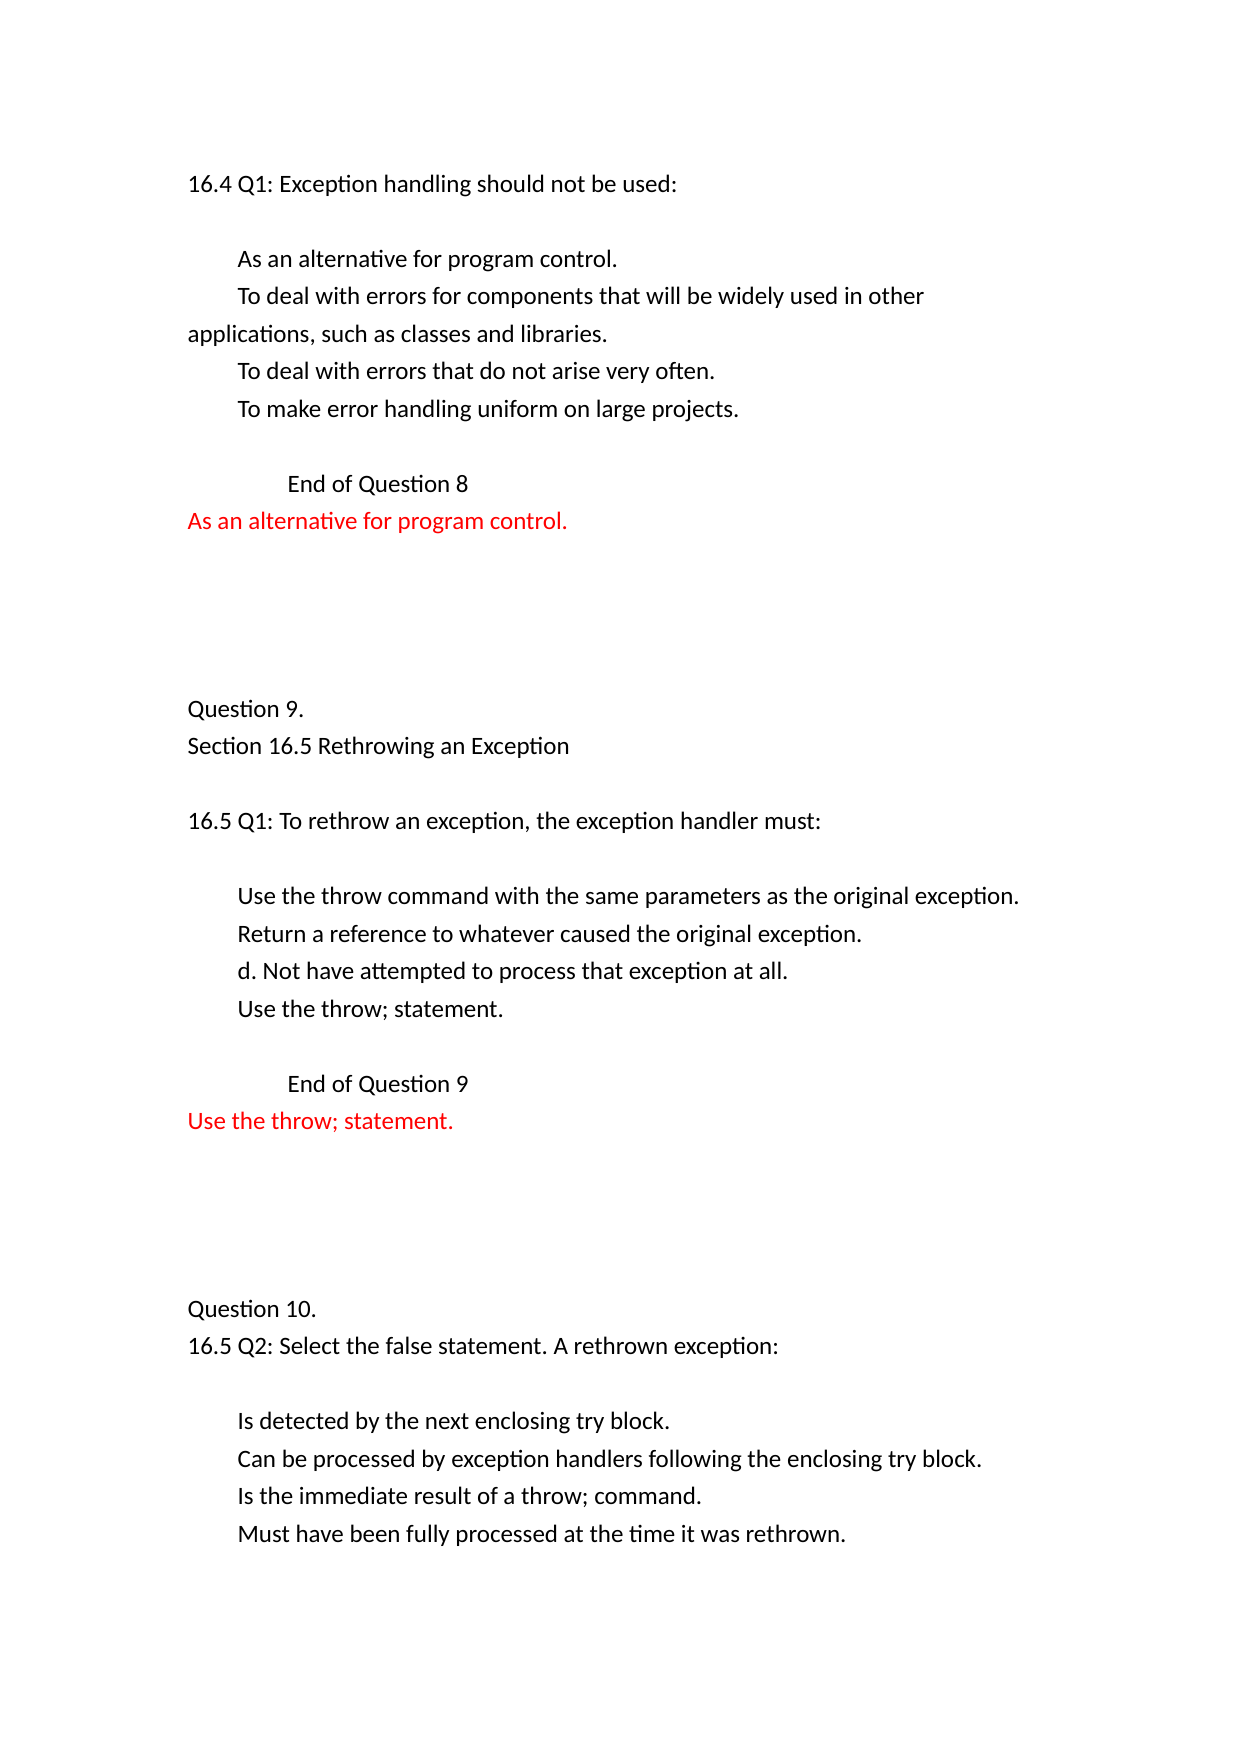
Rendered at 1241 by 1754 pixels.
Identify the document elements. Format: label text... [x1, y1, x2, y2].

text Question 9. [187, 689, 1053, 727]
text Use the throw; statement. [187, 989, 1053, 1027]
text Section 16.5 Rethrowing an Exception [187, 727, 1053, 764]
text Use the throw; statement. [187, 1102, 1053, 1139]
text Is the immediate result of a throw; command. [187, 1477, 1053, 1514]
text 16.5 Q1: To rethrow an exception, the exception handler must: [187, 802, 1053, 839]
text Is detected by the next enclosing try block. [187, 1402, 1053, 1439]
text 16.4 Q1: Exception handling should not be used: [187, 164, 1053, 202]
text To deal with errors that do not arise very often. [187, 352, 1053, 389]
text Return a reference to whatever caused the original exception. [187, 914, 1053, 952]
text End of Question 9 [187, 1064, 1053, 1102]
text End of Question 8 [187, 464, 1053, 502]
text 16.5 Q2: Select the false statement. A rethrown exception: [187, 1327, 1053, 1364]
text d. Not have attempted to process that exception at all. [187, 952, 1053, 989]
text As an alternative for program control. [187, 239, 1053, 277]
text As an alternative for program control. [187, 502, 1053, 539]
text Use the throw command with the same parameters as the original exception. [187, 877, 1053, 914]
text Can be processed by exception handlers following the enclosing try block. [187, 1439, 1053, 1477]
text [187, 1514, 1053, 1552]
text To make error handling uniform on large projects. [187, 389, 1053, 427]
text To deal with errors for components that will be widely used in other applications, such as classes and libraries. [187, 277, 1053, 352]
text Question 10. [187, 1289, 1053, 1327]
